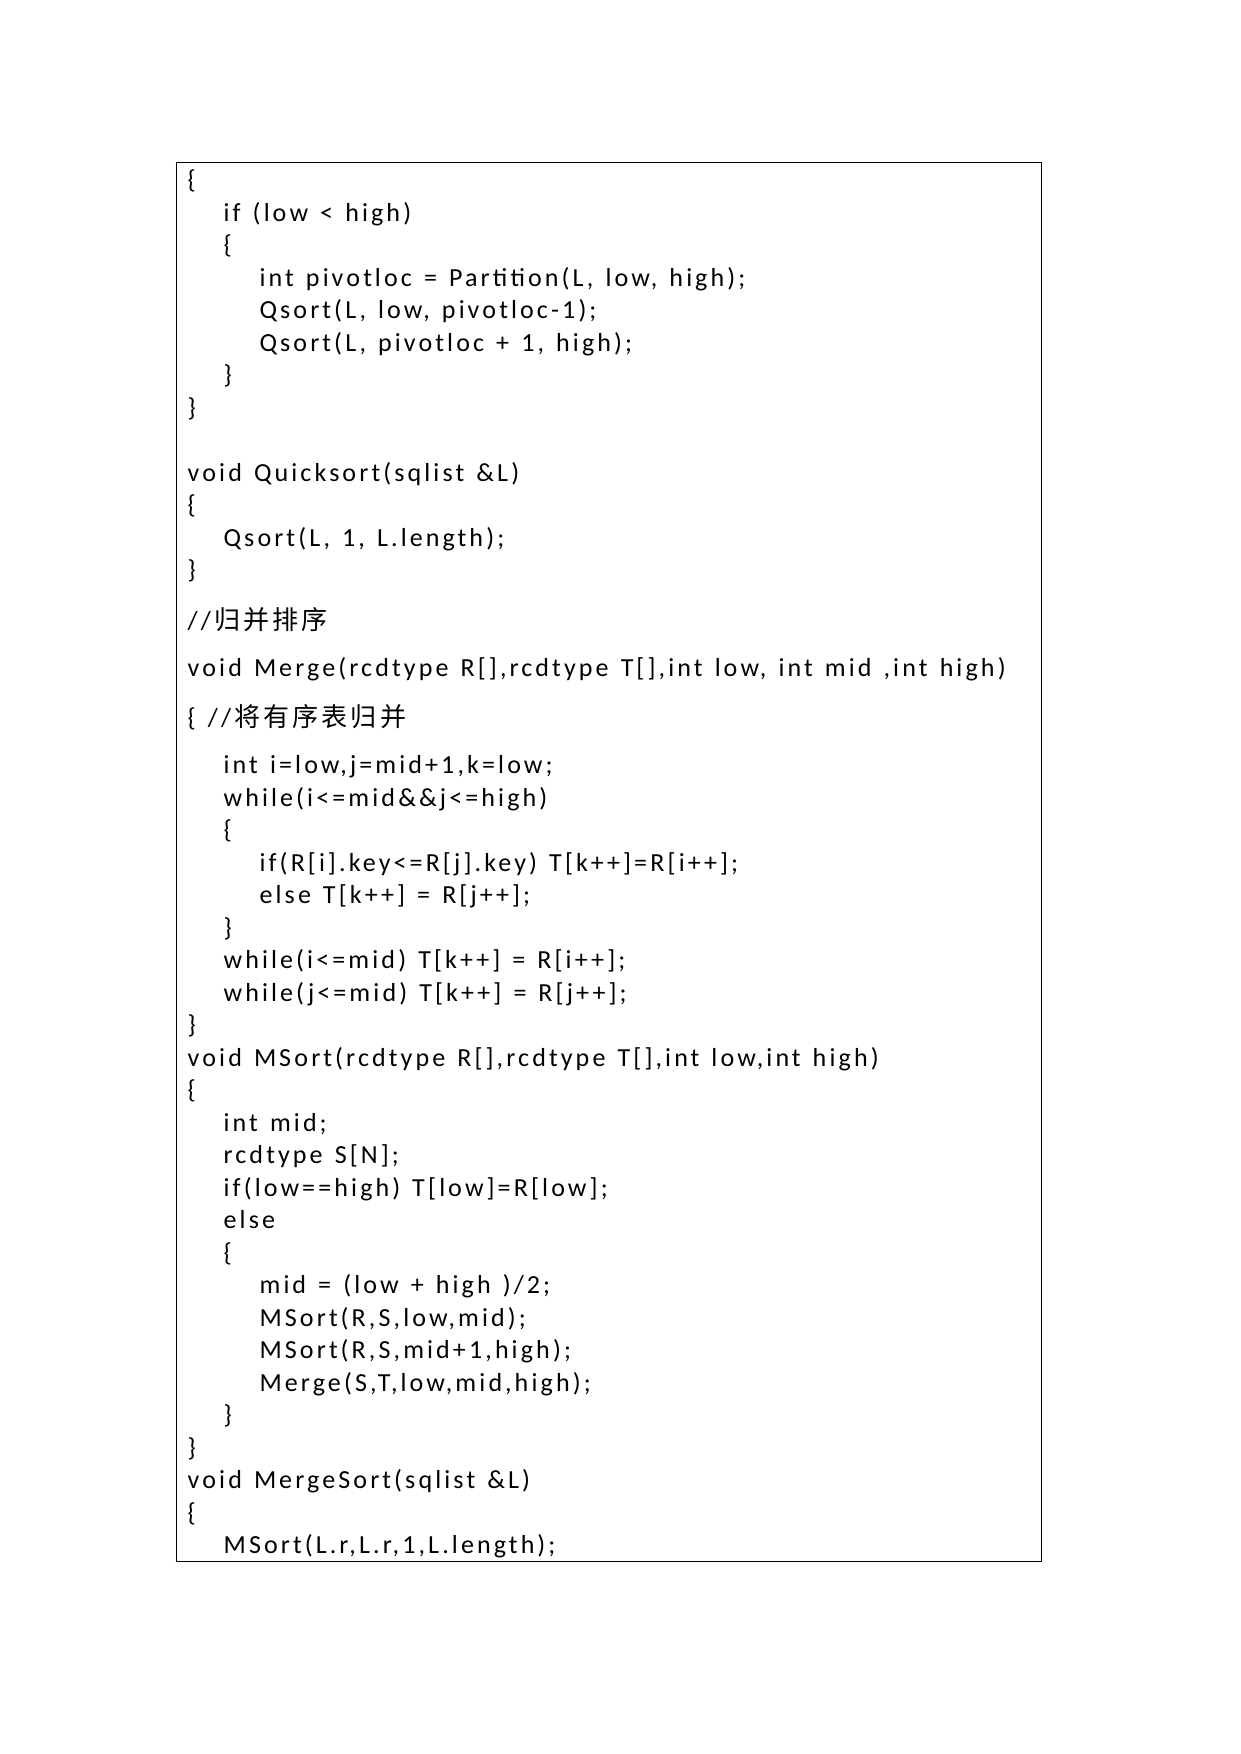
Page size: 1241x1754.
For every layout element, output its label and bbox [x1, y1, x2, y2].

table_cell [177, 163, 1041, 1561]
